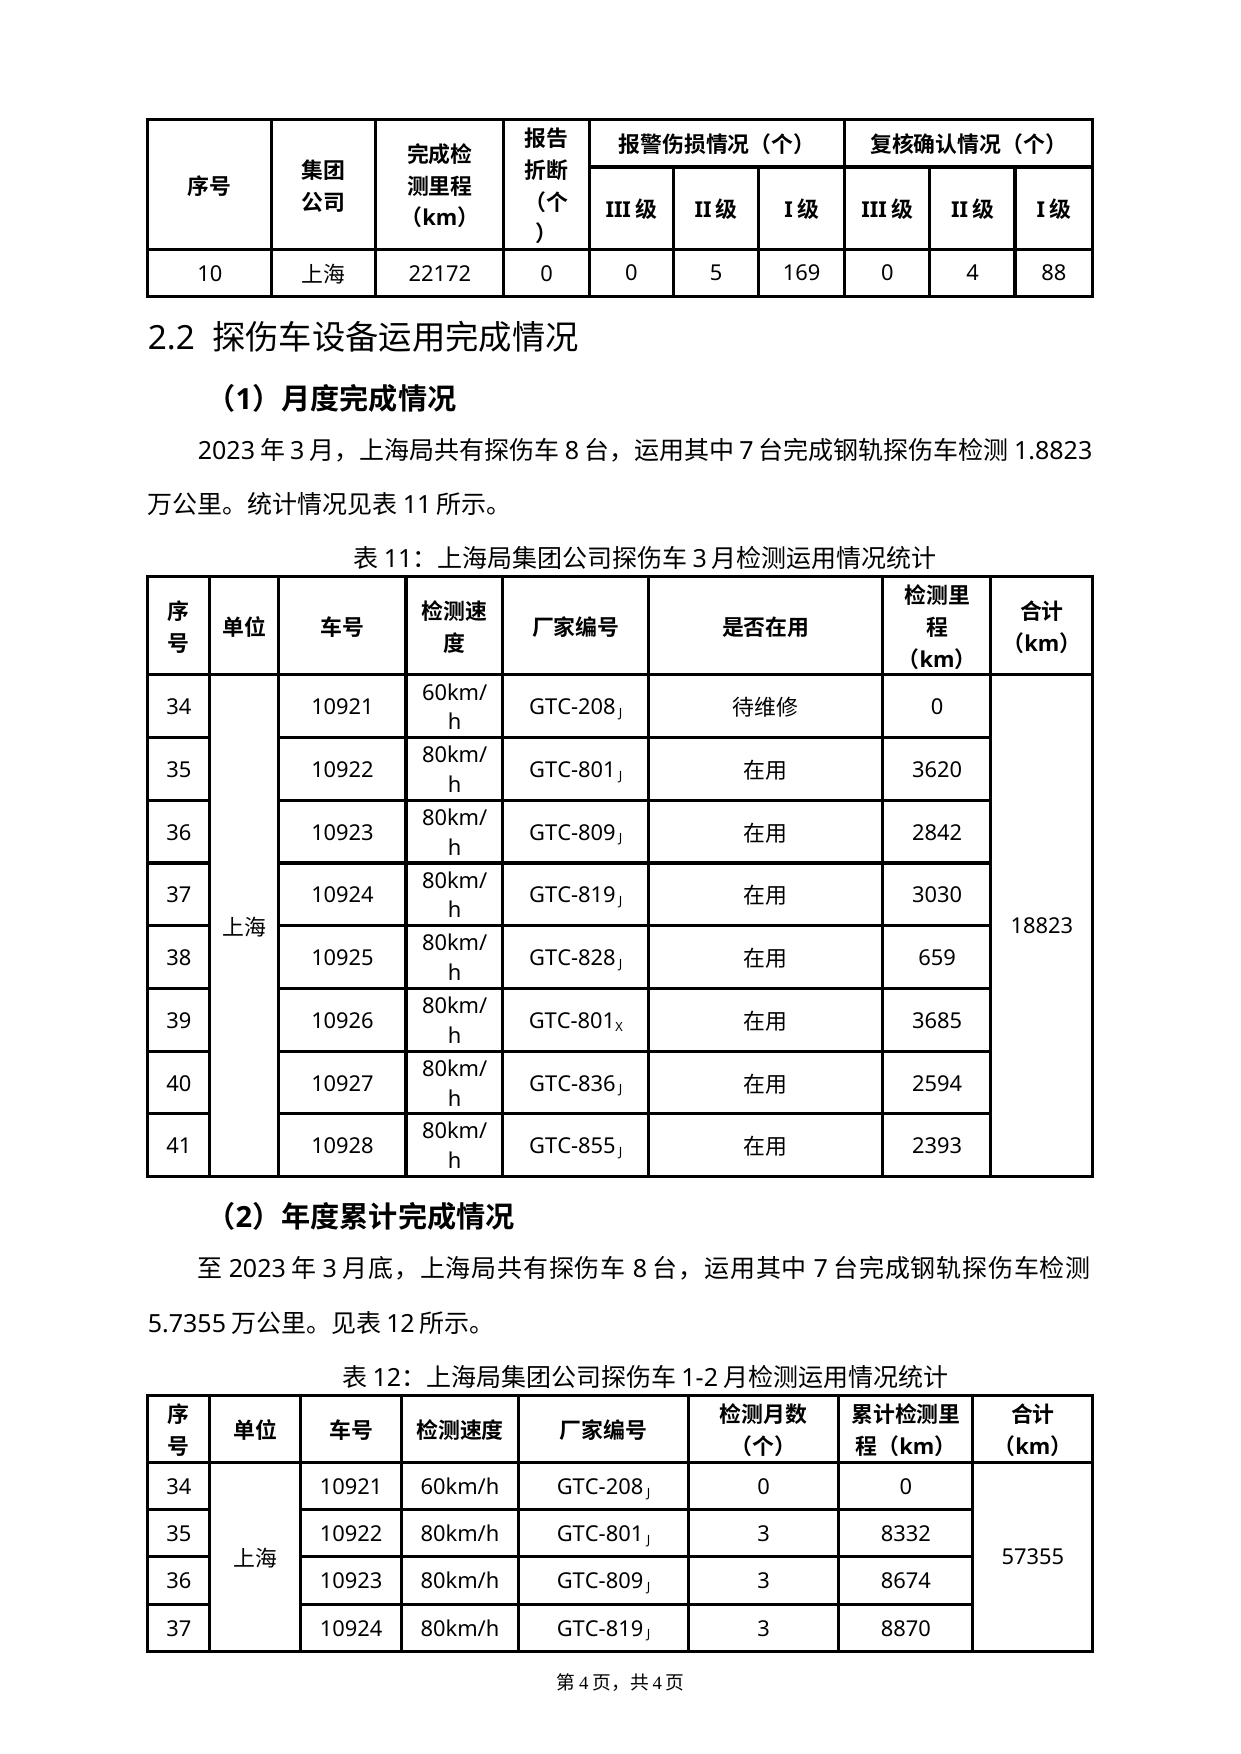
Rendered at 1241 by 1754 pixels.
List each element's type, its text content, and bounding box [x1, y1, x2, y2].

table_cell GTC-208 J [520, 1464, 687, 1508]
table_cell 36 [149, 802, 208, 861]
table_cell 在用 [650, 802, 881, 861]
table_cell 40 [149, 1053, 208, 1112]
table_header 报警伤损情况（个） [591, 121, 843, 165]
table_cell 10926 [280, 990, 404, 1049]
table_header 检测速度 [403, 1397, 517, 1461]
table_cell 57355 [974, 1464, 1091, 1650]
table_cell 3685 [884, 990, 989, 1049]
table_cell 659 [884, 927, 989, 987]
table_cell II级 [931, 169, 1013, 248]
table_cell GTC-819 J [504, 865, 647, 924]
table_header 合计 （km） [974, 1397, 1091, 1461]
table_cell GTC-828 J [504, 927, 647, 987]
table_header 单位 [211, 1397, 299, 1461]
table_cell 10922 [280, 739, 404, 799]
table_cell GTC-855 J [504, 1115, 647, 1175]
table_cell 0 [505, 251, 588, 295]
table_cell 在用 [650, 1053, 881, 1112]
table_cell 80km/h [408, 990, 501, 1049]
table_cell 2393 [884, 1115, 989, 1175]
table_header 是否在用 [650, 578, 881, 673]
table_cell 60km/h [403, 1464, 517, 1508]
text 至2023年3月底，上海局共有探伤车8台，运用其中7台完成钢轨探伤车检测5.7355万公里。见表12所示。 [148, 1249, 1092, 1339]
table_cell 在用 [650, 739, 881, 799]
table_cell 80km/h [408, 802, 501, 861]
table_cell 0 [591, 251, 672, 295]
text （2）年度累计完成情况 [148, 1191, 1092, 1236]
table_cell 10927 [280, 1053, 404, 1112]
table_cell 34 [149, 676, 208, 736]
table_cell 10923 [280, 802, 404, 861]
table_cell 10923 [302, 1558, 400, 1602]
table_cell 在用 [650, 927, 881, 987]
table_cell 80km/h [403, 1606, 517, 1650]
table_cell 18823 [992, 676, 1091, 1175]
table_header 完成检 测里程（km） [377, 121, 502, 248]
table_cell II级 [675, 169, 757, 248]
table_cell III级 [591, 169, 672, 248]
table_header 检测里程 （km） [884, 578, 989, 673]
table_header 检测速度 [408, 578, 501, 673]
table_cell 10 [149, 251, 270, 295]
table_cell GTC-809 J [520, 1558, 687, 1602]
table_cell 3 [690, 1511, 837, 1555]
table_cell 80km/h [408, 1053, 501, 1112]
table_cell 35 [149, 1511, 208, 1555]
text （1）月度完成情况 [148, 372, 1092, 418]
table_cell 0 [690, 1464, 837, 1508]
table_cell 8332 [840, 1511, 971, 1555]
table_cell I级 [1017, 169, 1091, 248]
table_cell GTC-801 J [504, 739, 647, 799]
table_header 序号 [149, 1397, 208, 1461]
table_cell 80km/h [408, 1115, 501, 1175]
table_header 车号 [302, 1397, 400, 1461]
table_cell 80km/h [403, 1511, 517, 1555]
table_cell GTC-819 J [520, 1606, 687, 1650]
table_cell III级 [846, 169, 928, 248]
table_cell 3620 [884, 739, 989, 799]
table_cell 2594 [884, 1053, 989, 1112]
table_cell 3030 [884, 865, 989, 924]
table_cell GTC-801X [504, 990, 647, 1049]
table_cell 10921 [280, 676, 404, 736]
subtitle 2.2 探伤车设备运用完成情况 [148, 311, 1092, 359]
table_header 报告 折断 （个） [505, 121, 588, 248]
table_cell 在用 [650, 865, 881, 924]
text 表12：上海局集团公司探伤车1-2月检测运用情况统计 [148, 1358, 1092, 1394]
table_cell 80km/h [403, 1558, 517, 1602]
table_cell 0 [884, 676, 989, 736]
table_header 复核确认情况（个） [846, 121, 1091, 165]
table_cell 8674 [840, 1558, 971, 1602]
text 2023年3月，上海局共有探伤车8台，运用其中7台完成钢轨探伤车检测1.8823万公里。统计情况见表11所示。 [148, 430, 1092, 521]
table_cell 37 [149, 1606, 208, 1650]
text 表11：上海局集团公司探伤车3月检测运用情况统计 [148, 539, 1092, 575]
table_cell 0 [840, 1464, 971, 1508]
table_cell 35 [149, 739, 208, 799]
table_cell 34 [149, 1464, 208, 1508]
table_cell 80km/h [408, 865, 501, 924]
table_cell 60km/h [408, 676, 501, 736]
table_cell 80km/h [408, 927, 501, 987]
table_header 单位 [211, 578, 277, 673]
table_cell 37 [149, 865, 208, 924]
table_cell 39 [149, 990, 208, 1049]
table_cell 2842 [884, 802, 989, 861]
table_cell 41 [149, 1115, 208, 1175]
table_cell 8870 [840, 1606, 971, 1650]
table_cell 38 [149, 927, 208, 987]
table_header 车号 [280, 578, 404, 673]
table_cell 0 [846, 251, 928, 295]
table_cell 上海 [273, 251, 374, 295]
table_cell 3 [690, 1558, 837, 1602]
table_cell 待维修 [650, 676, 881, 736]
table_cell 在用 [650, 990, 881, 1049]
table_cell 5 [675, 251, 757, 295]
table_cell GTC-809 J [504, 802, 647, 861]
table_cell 10924 [280, 865, 404, 924]
table_cell 10924 [302, 1606, 400, 1650]
table_cell 上海 [211, 1464, 299, 1650]
table_header 集团 公司 [273, 121, 374, 248]
table_header 序号 [149, 578, 208, 673]
table_cell 在用 [650, 1115, 881, 1175]
table_cell 36 [149, 1558, 208, 1602]
table_cell I级 [760, 169, 843, 248]
table_header 检测月数 （个） [690, 1397, 837, 1461]
table_cell GTC-208 J [504, 676, 647, 736]
table_header 累计检测里程（km） [840, 1397, 971, 1461]
table_cell GTC-801 J [520, 1511, 687, 1555]
table_header 合计 （km） [992, 578, 1091, 673]
table_header 厂家编号 [520, 1397, 687, 1461]
table_cell 10925 [280, 927, 404, 987]
table_header 厂家编号 [504, 578, 647, 673]
table_header 序号 [149, 121, 270, 248]
table_cell 88 [1017, 251, 1091, 295]
table_cell 10921 [302, 1464, 400, 1508]
table_cell 80km/h [408, 739, 501, 799]
table_cell GTC-836 J [504, 1053, 647, 1112]
table_cell 10922 [302, 1511, 400, 1555]
table_cell 22172 [377, 251, 502, 295]
table_cell 3 [690, 1606, 837, 1650]
table_cell 10928 [280, 1115, 404, 1175]
table_cell 169 [760, 251, 843, 295]
table_cell 上海 [211, 676, 277, 1175]
table_cell 4 [931, 251, 1013, 295]
